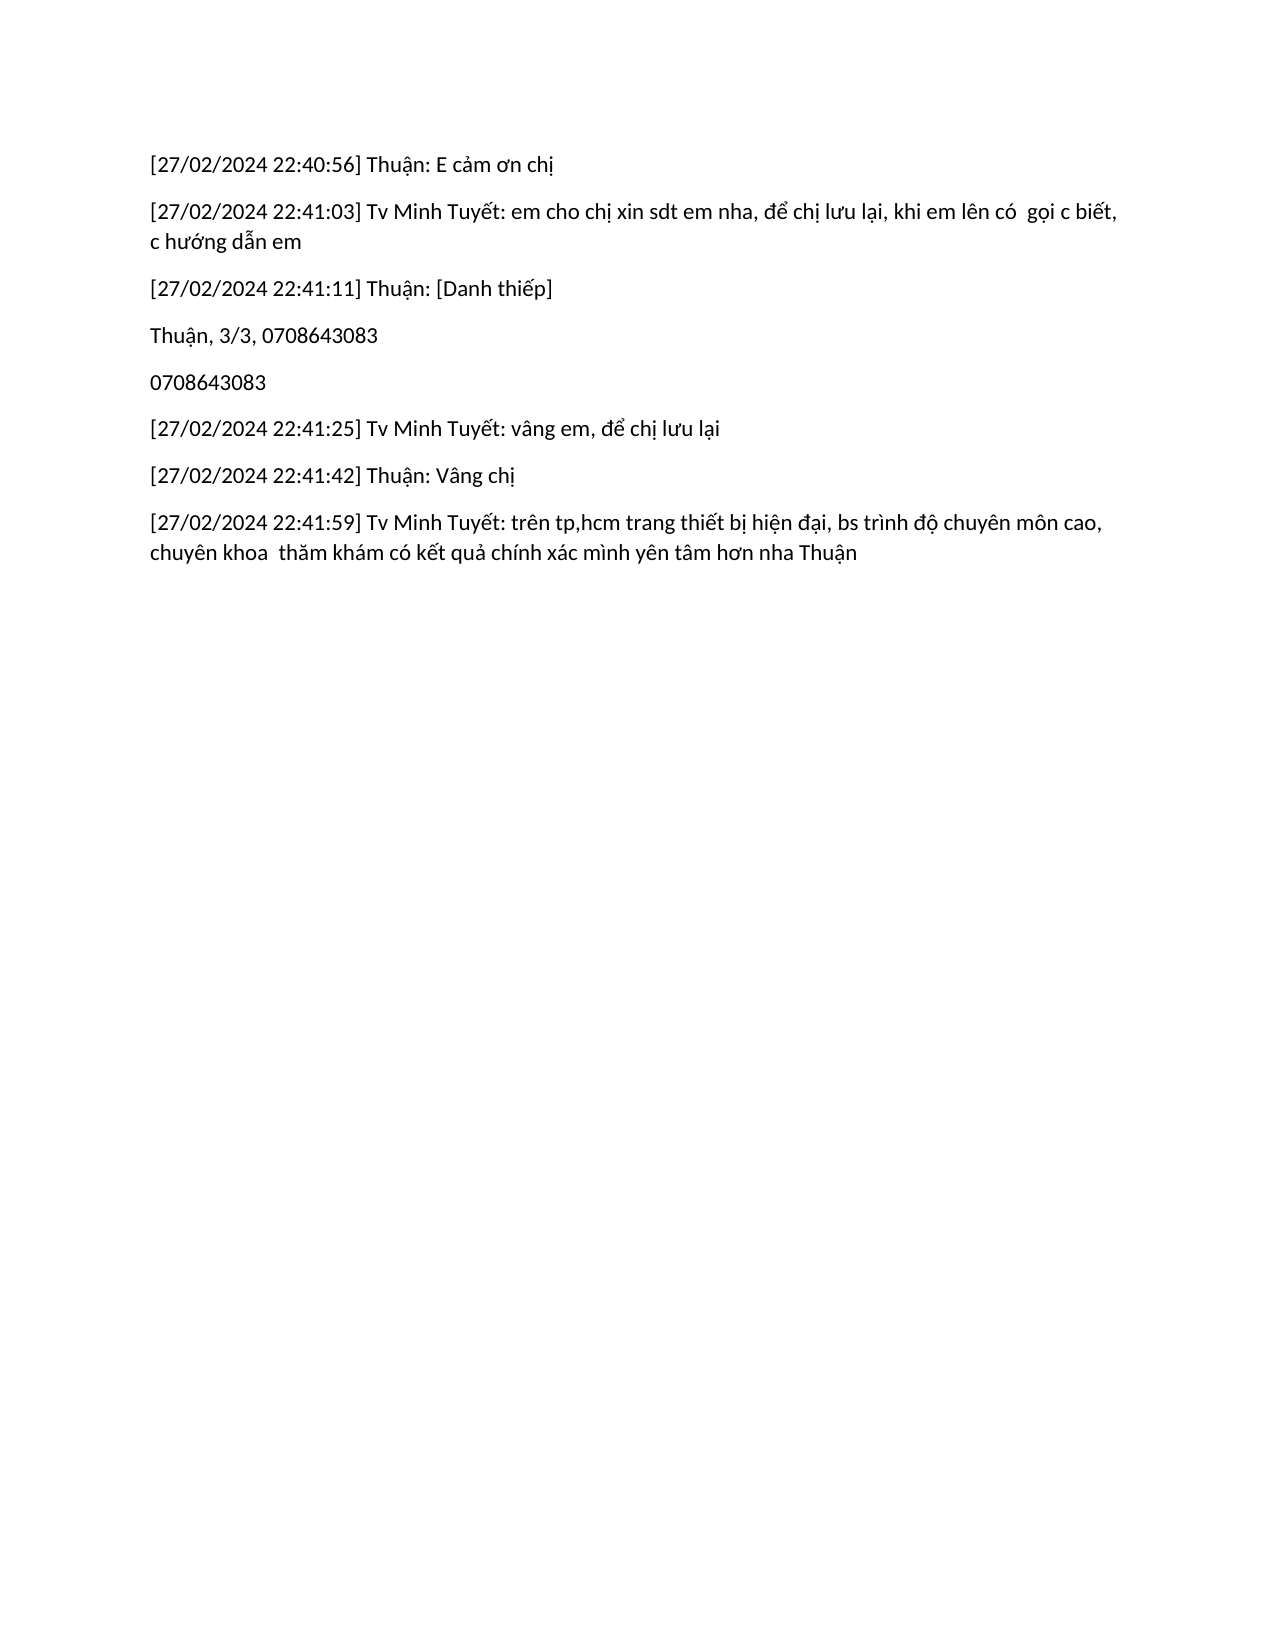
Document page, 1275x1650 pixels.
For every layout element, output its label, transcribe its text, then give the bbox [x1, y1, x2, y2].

text 0708643083 [150, 368, 1125, 396]
text [27/02/2024 22:41:42] Thuận: Vâng chị [150, 461, 1125, 489]
text [27/02/2024 22:40:56] Thuận: E cảm ơn chị [150, 150, 1125, 178]
text [27/02/2024 22:41:25] Tv Minh Tuyết: vâng em, để chị lưu lại [150, 414, 1125, 443]
text [27/02/2024 22:41:59] Tv Minh Tuyết: trên tp,hcm trang thiết bị hiện đại, bs trình độ chuyên môn cao, chuyên khoa thăm khám có kết quả chính xác mình yên tâm hơn nha Thuận [150, 508, 1125, 567]
text Thuận, 3/3, 0708643083 [150, 321, 1125, 349]
text [27/02/2024 22:41:11] Thuận: [Danh thiếp] [150, 274, 1125, 302]
text [27/02/2024 22:41:03] Tv Minh Tuyết: em cho chị xin sdt em nha, để chị lưu lại, khi em lên có gọi c biết, c hướng dẫn em [150, 197, 1125, 255]
